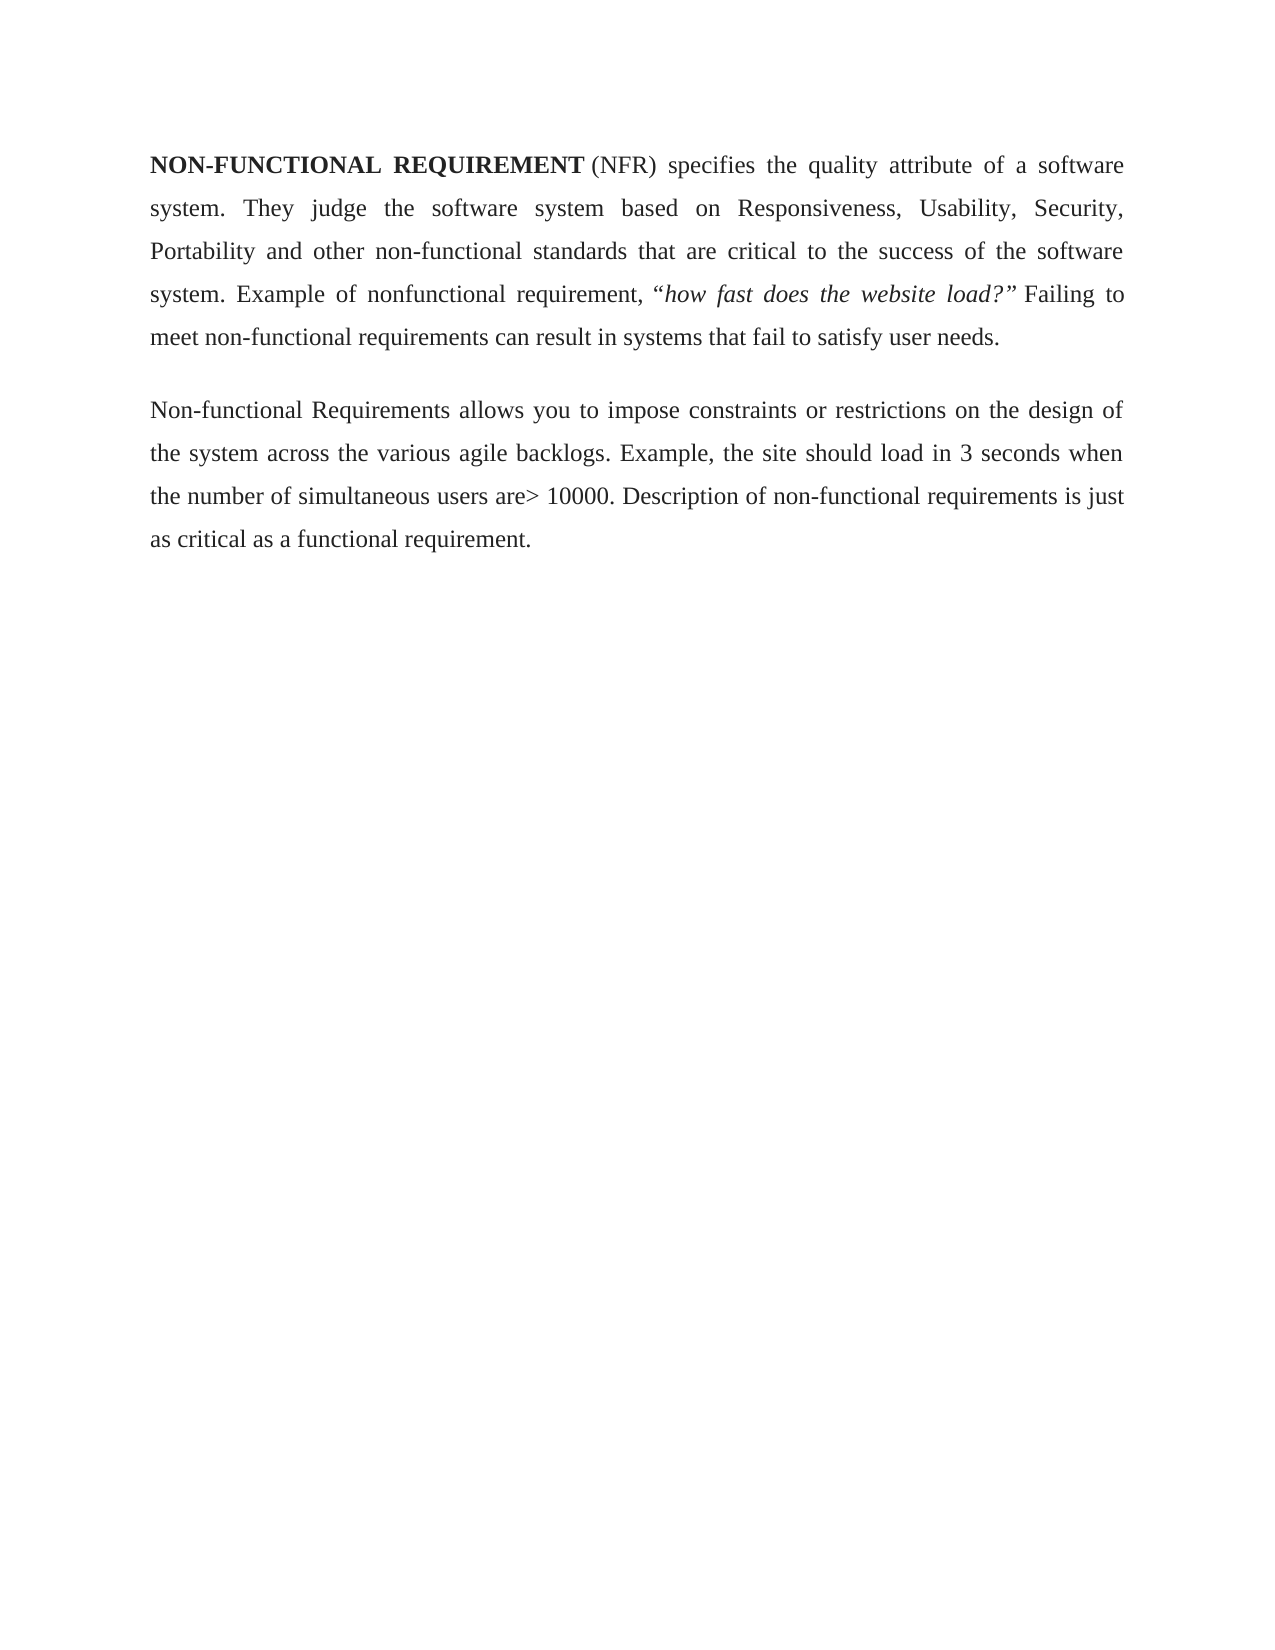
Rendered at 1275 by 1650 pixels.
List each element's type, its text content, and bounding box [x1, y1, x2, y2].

text NON-FUNCTIONAL REQUIREMENT (NFR) specifies the quality attribute of a software system. They judge the software system based on Responsiveness, Usability, Security, Portability and other non-functional standards that are critical to the success of the software system. Example of nonfunctional requirement, “how fast does the website load?” Failing to meet non-functional requirements can result in systems that fail to satisfy user needs. [150, 150, 1125, 351]
text Non-functional Requirements allows you to impose constraints or restrictions on the design of the system across the various agile backlogs. Example, the site should load in 3 seconds when the number of simultaneous users are> 10000. Description of non-functional requirements is just as critical as a functional requirement. [150, 395, 1125, 553]
